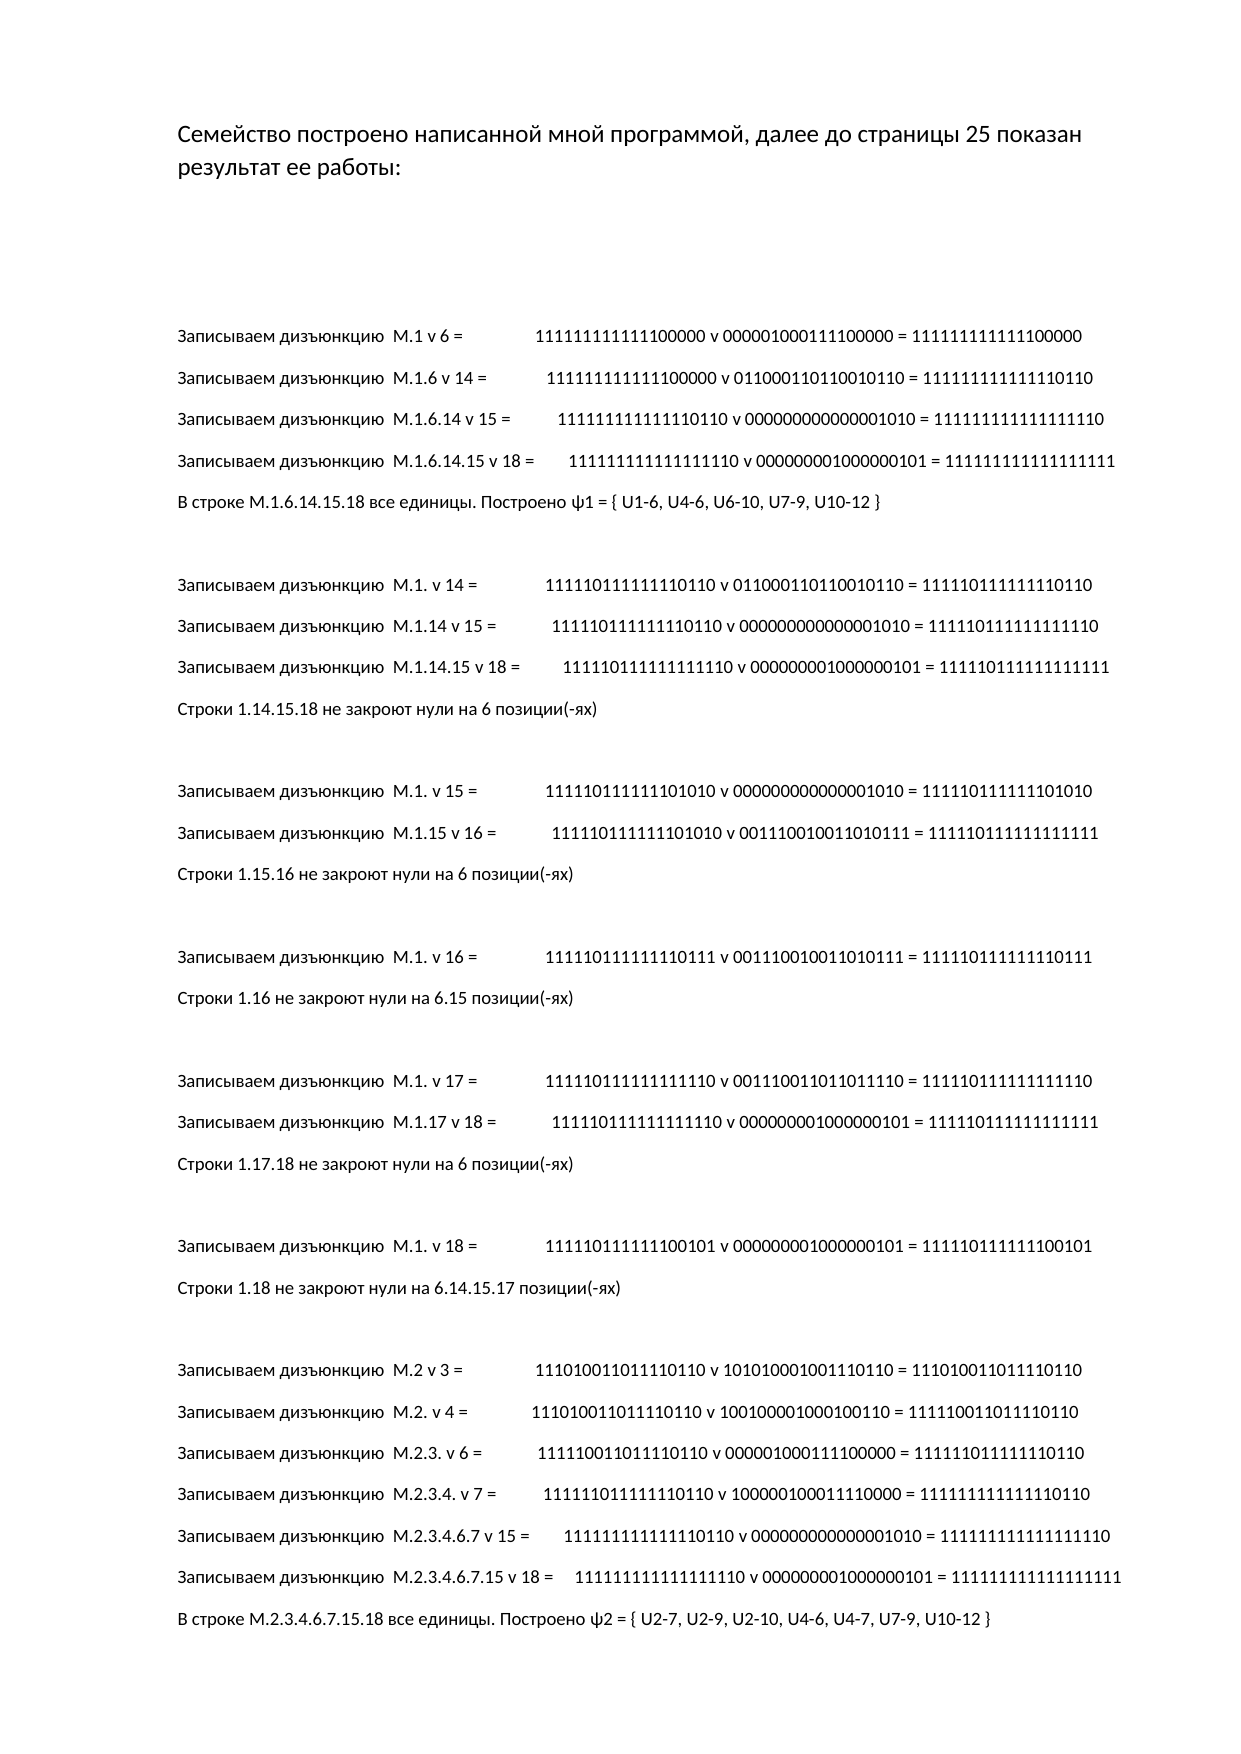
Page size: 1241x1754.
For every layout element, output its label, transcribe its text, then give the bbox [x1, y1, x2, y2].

text Строки 1.18 не закроют нули на 6.14.15.17 позиции(-ях) [177, 1276, 1152, 1299]
text В строке M.1.6.14.15.18 все единицы. Построено ψ1 = { U1-6, U4-6, U6-10, U7-9, U10-12 } [177, 490, 1152, 513]
text Записываем дизъюнкцию M.1. v 18 = 111110111111100101 v 000000001000000101 = 111110111111100101 [177, 1234, 1152, 1257]
text Записываем дизъюнкцию M.1.17 v 18 = 111110111111111110 v 000000001000000101 = 111110111111111111 [177, 1110, 1152, 1133]
text Записываем дизъюнкцию M.1. v 16 = 111110111111110111 v 001110010011010111 = 111110111111110111 [177, 945, 1152, 968]
text Записываем дизъюнкцию M.2.3. v 6 = 111110011011110110 v 000001000111100000 = 111111011111110110 [177, 1441, 1152, 1464]
text Записываем дизъюнкцию M.1.14.15 v 18 = 111110111111111110 v 000000001000000101 = 111110111111111111 [177, 656, 1152, 678]
text Записываем дизъюнкцию M.2. v 4 = 111010011011110110 v 100100001000100110 = 111110011011110110 [177, 1400, 1152, 1423]
text Записываем дизъюнкцию M.2.3.4.6.7.15 v 18 = 111111111111111110 v 000000001000000101 = 111111111111111111 [177, 1565, 1152, 1588]
text Записываем дизъюнкцию M.1.6 v 14 = 111111111111100000 v 011000110110010110 = 111111111111110110 [177, 366, 1152, 389]
text Записываем дизъюнкцию M.1 v 6 = 111111111111100000 v 000001000111100000 = 111111111111100000 [177, 325, 1152, 348]
text Записываем дизъюнкцию M.1. v 15 = 111110111111101010 v 000000000000001010 = 111110111111101010 [177, 779, 1152, 802]
text Семейство построено написанной мной программой, далее до страницы 25 показан результат ее работы: [177, 118, 1152, 182]
text Записываем дизъюнкцию M.1. v 14 = 111110111111110110 v 011000110110010110 = 111110111111110110 [177, 573, 1152, 596]
text Строки 1.15.16 не закроют нули на 6 позиции(-ях) [177, 862, 1152, 885]
text Записываем дизъюнкцию M.2.3.4.6.7 v 15 = 111111111111110110 v 000000000000001010 = 111111111111111110 [177, 1524, 1152, 1547]
text Строки 1.14.15.18 не закроют нули на 6 позиции(-ях) [177, 697, 1152, 720]
text Записываем дизъюнкцию M.1.6.14.15 v 18 = 111111111111111110 v 000000001000000101 = 111111111111111111 [177, 449, 1152, 472]
text Записываем дизъюнкцию M.2 v 3 = 111010011011110110 v 101010001001110110 = 111010011011110110 [177, 1358, 1152, 1381]
text Записываем дизъюнкцию M.2.3.4. v 7 = 111111011111110110 v 100000100011110000 = 111111111111110110 [177, 1483, 1152, 1506]
text Записываем дизъюнкцию M.1.6.14 v 15 = 111111111111110110 v 000000000000001010 = 111111111111111110 [177, 407, 1152, 430]
text Записываем дизъюнкцию M.1. v 17 = 111110111111111110 v 001110011011011110 = 111110111111111110 [177, 1069, 1152, 1092]
text Записываем дизъюнкцию M.1.15 v 16 = 111110111111101010 v 001110010011010111 = 111110111111111111 [177, 821, 1152, 844]
text Строки 1.16 не закроют нули на 6.15 позиции(-ях) [177, 986, 1152, 1009]
text В строке M.2.3.4.6.7.15.18 все единицы. Построено ψ2 = { U2-7, U2-9, U2-10, U4-6, U4-7, U7-9, U10-12 } [177, 1607, 1152, 1629]
text Записываем дизъюнкцию M.1.14 v 15 = 111110111111110110 v 000000000000001010 = 111110111111111110 [177, 614, 1152, 637]
text Строки 1.17.18 не закроют нули на 6 позиции(-ях) [177, 1152, 1152, 1175]
